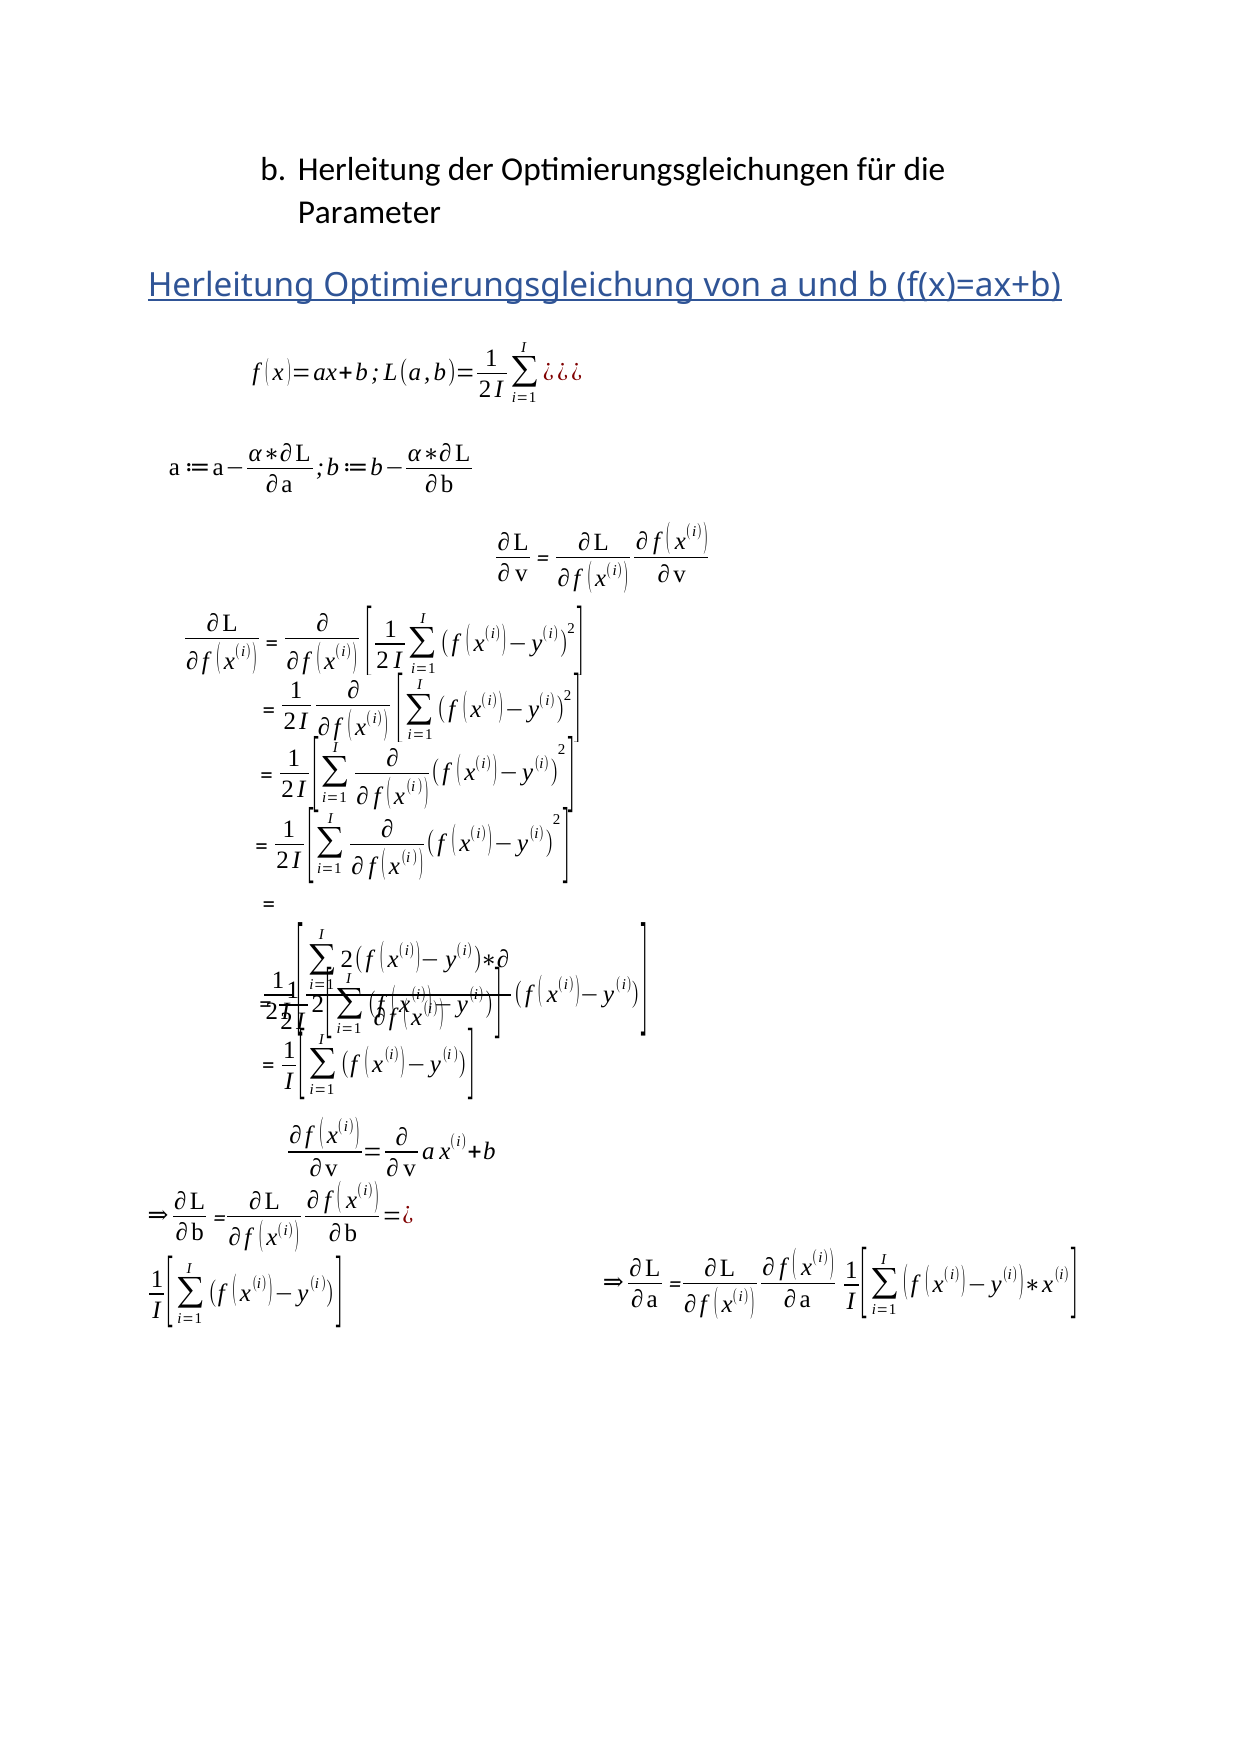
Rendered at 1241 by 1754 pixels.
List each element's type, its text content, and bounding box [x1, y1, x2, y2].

list Herleitung der Optimierungsgleichungen für die Parameter [260, 148, 1093, 232]
subtitle Herleitung Optimierungsgleichung von a und b (f(x)=ax+b) [148, 261, 1093, 306]
